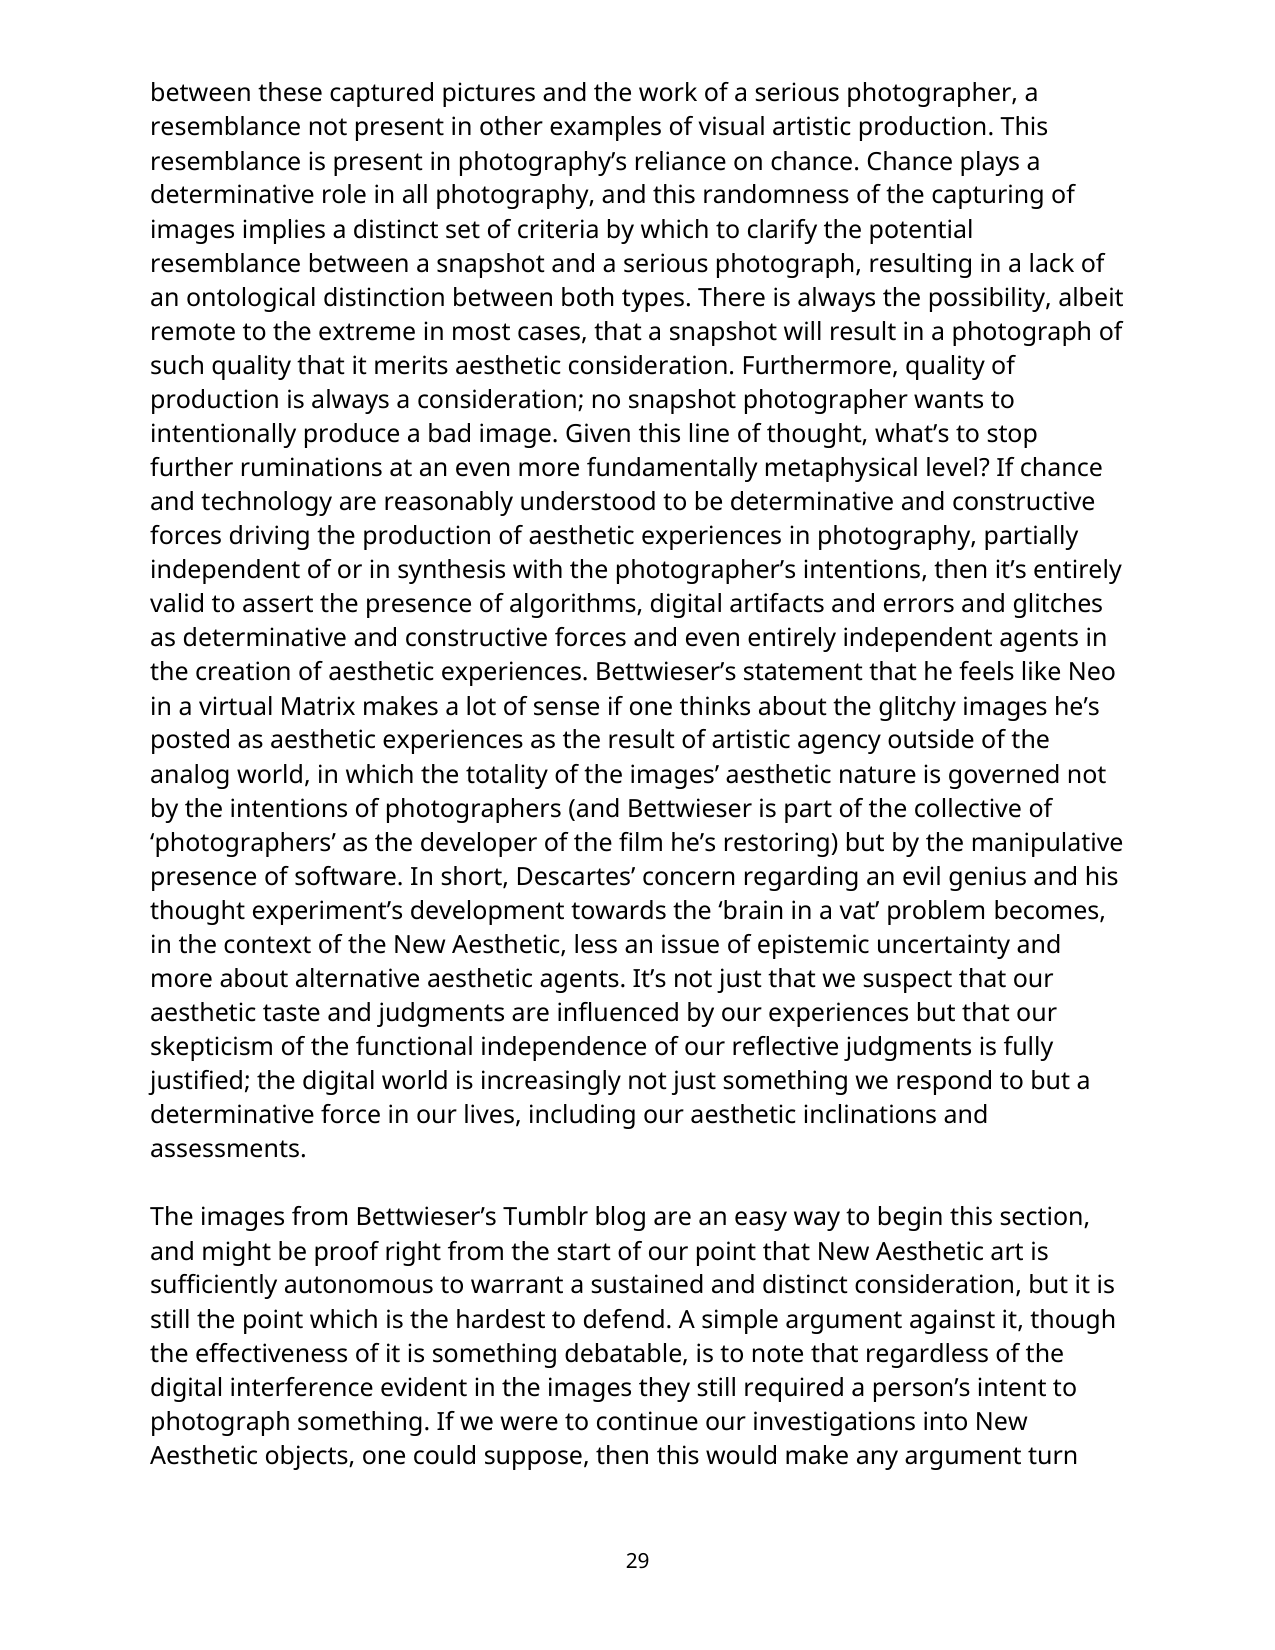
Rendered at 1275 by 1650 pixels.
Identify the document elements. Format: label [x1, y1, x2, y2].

text [150, 75, 1125, 1165]
text [150, 1199, 1125, 1472]
